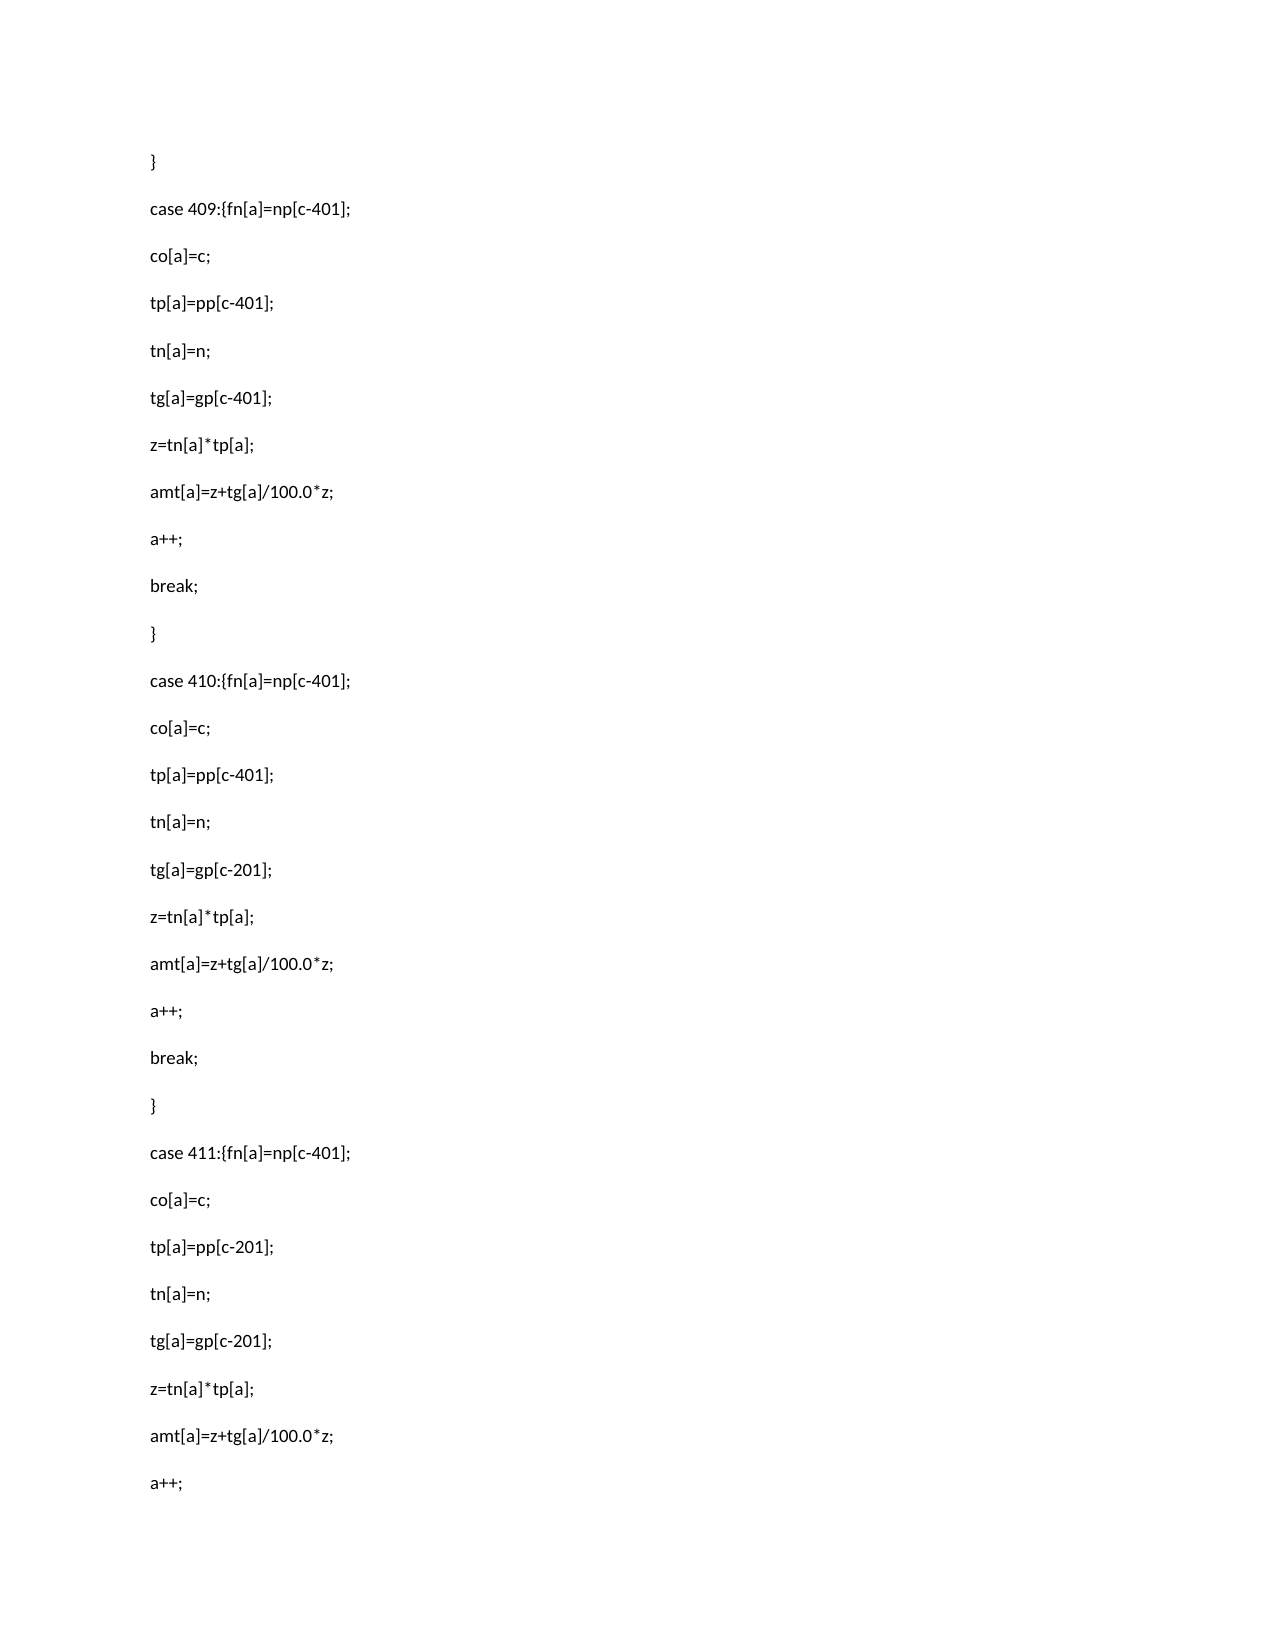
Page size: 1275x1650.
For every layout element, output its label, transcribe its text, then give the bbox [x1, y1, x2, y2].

text z=tn[a]*tp[a]; [150, 905, 1125, 928]
text co[a]=c; [150, 1188, 1125, 1211]
text tp[a]=pp[c-401]; [150, 763, 1125, 786]
text break; [150, 1047, 1125, 1069]
text amt[a]=z+tg[a]/100.0*z; [150, 1424, 1125, 1447]
text a++; [150, 999, 1125, 1022]
text z=tn[a]*tp[a]; [150, 1377, 1125, 1400]
text a++; [150, 527, 1125, 550]
text tg[a]=gp[c-401]; [150, 386, 1125, 409]
text tn[a]=n; [150, 339, 1125, 362]
text a++; [150, 1471, 1125, 1494]
text tn[a]=n; [150, 1282, 1125, 1305]
text tp[a]=pp[c-401]; [150, 292, 1125, 314]
text } [150, 1094, 1125, 1117]
text } [150, 150, 1125, 173]
text co[a]=c; [150, 716, 1125, 739]
text tg[a]=gp[c-201]; [150, 858, 1125, 881]
text break; [150, 575, 1125, 598]
text case 409:{fn[a]=np[c-401]; [150, 197, 1125, 220]
text co[a]=c; [150, 244, 1125, 267]
text tp[a]=pp[c-201]; [150, 1235, 1125, 1258]
text tn[a]=n; [150, 811, 1125, 833]
text } [150, 622, 1125, 645]
text amt[a]=z+tg[a]/100.0*z; [150, 480, 1125, 503]
text z=tn[a]*tp[a]; [150, 433, 1125, 456]
text case 411:{fn[a]=np[c-401]; [150, 1141, 1125, 1164]
text amt[a]=z+tg[a]/100.0*z; [150, 952, 1125, 975]
text case 410:{fn[a]=np[c-401]; [150, 669, 1125, 692]
text tg[a]=gp[c-201]; [150, 1330, 1125, 1353]
